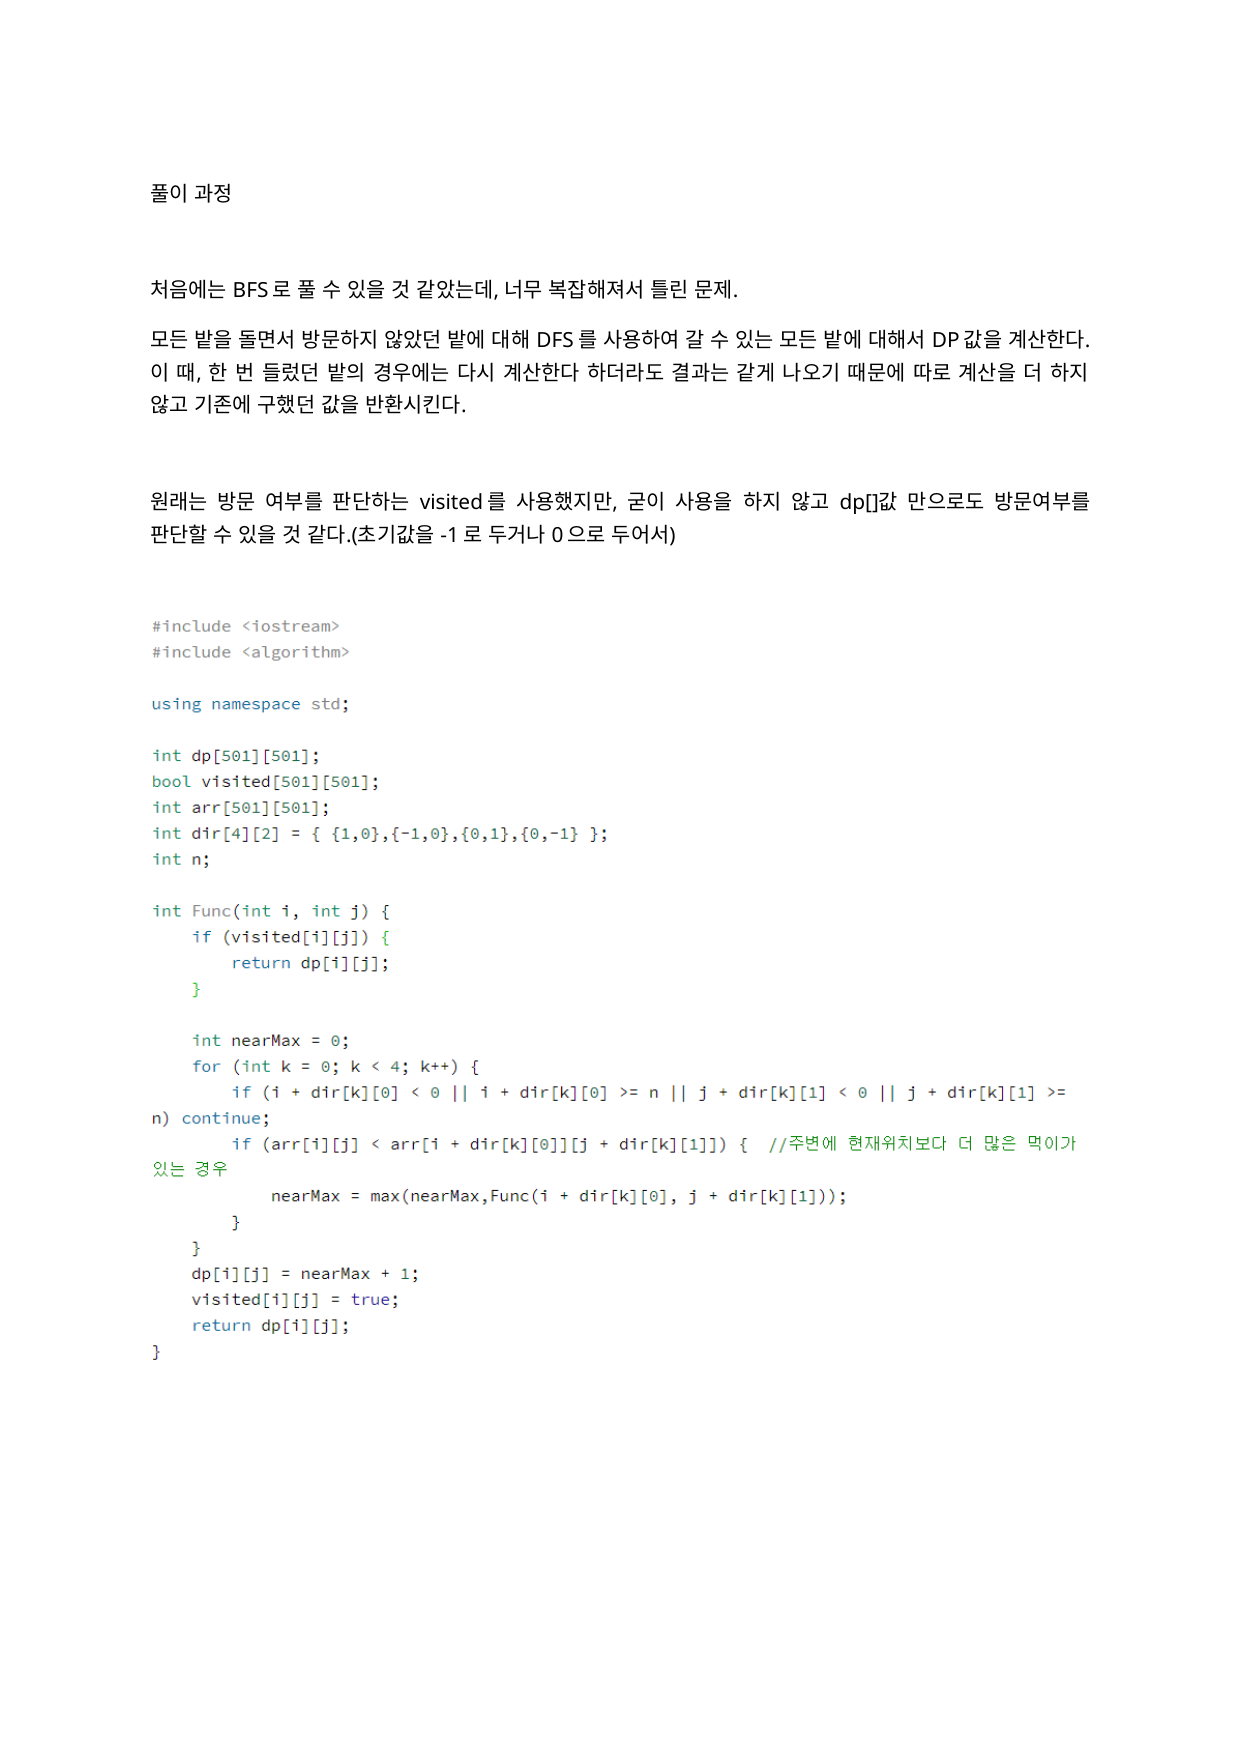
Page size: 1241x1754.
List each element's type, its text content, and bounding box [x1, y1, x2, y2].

text 처음에는 BFS로 풀 수 있을 것 같았는데, 너무 복잡해져서 틀린 문제. [150, 274, 1090, 304]
text 풀이 과정 [150, 177, 1090, 207]
text 원래는 방문 여부를 판단하는 visited를 사용했지만, 굳이 사용을 하지 않고 dp[]값 만으로도 방문여부를 판단할 수 있을 것 같다.(초기값을 -1로 두거나 0으로 두어서) [150, 485, 1090, 548]
picture [150, 614, 1089, 1365]
text 모든 밭을 돌면서 방문하지 않았던 밭에 대해 DFS를 사용하여 갈 수 있는 모든 밭에 대해서 DP값을 계산한다. 이 때, 한 번 들렀던 밭의 경우에는 다시 계산한다 하더라도 결과는 같게 나오기 때문에 따로 계산을 더 하지 않고 기존에 구했던 값을 반환시킨다. [150, 323, 1090, 419]
